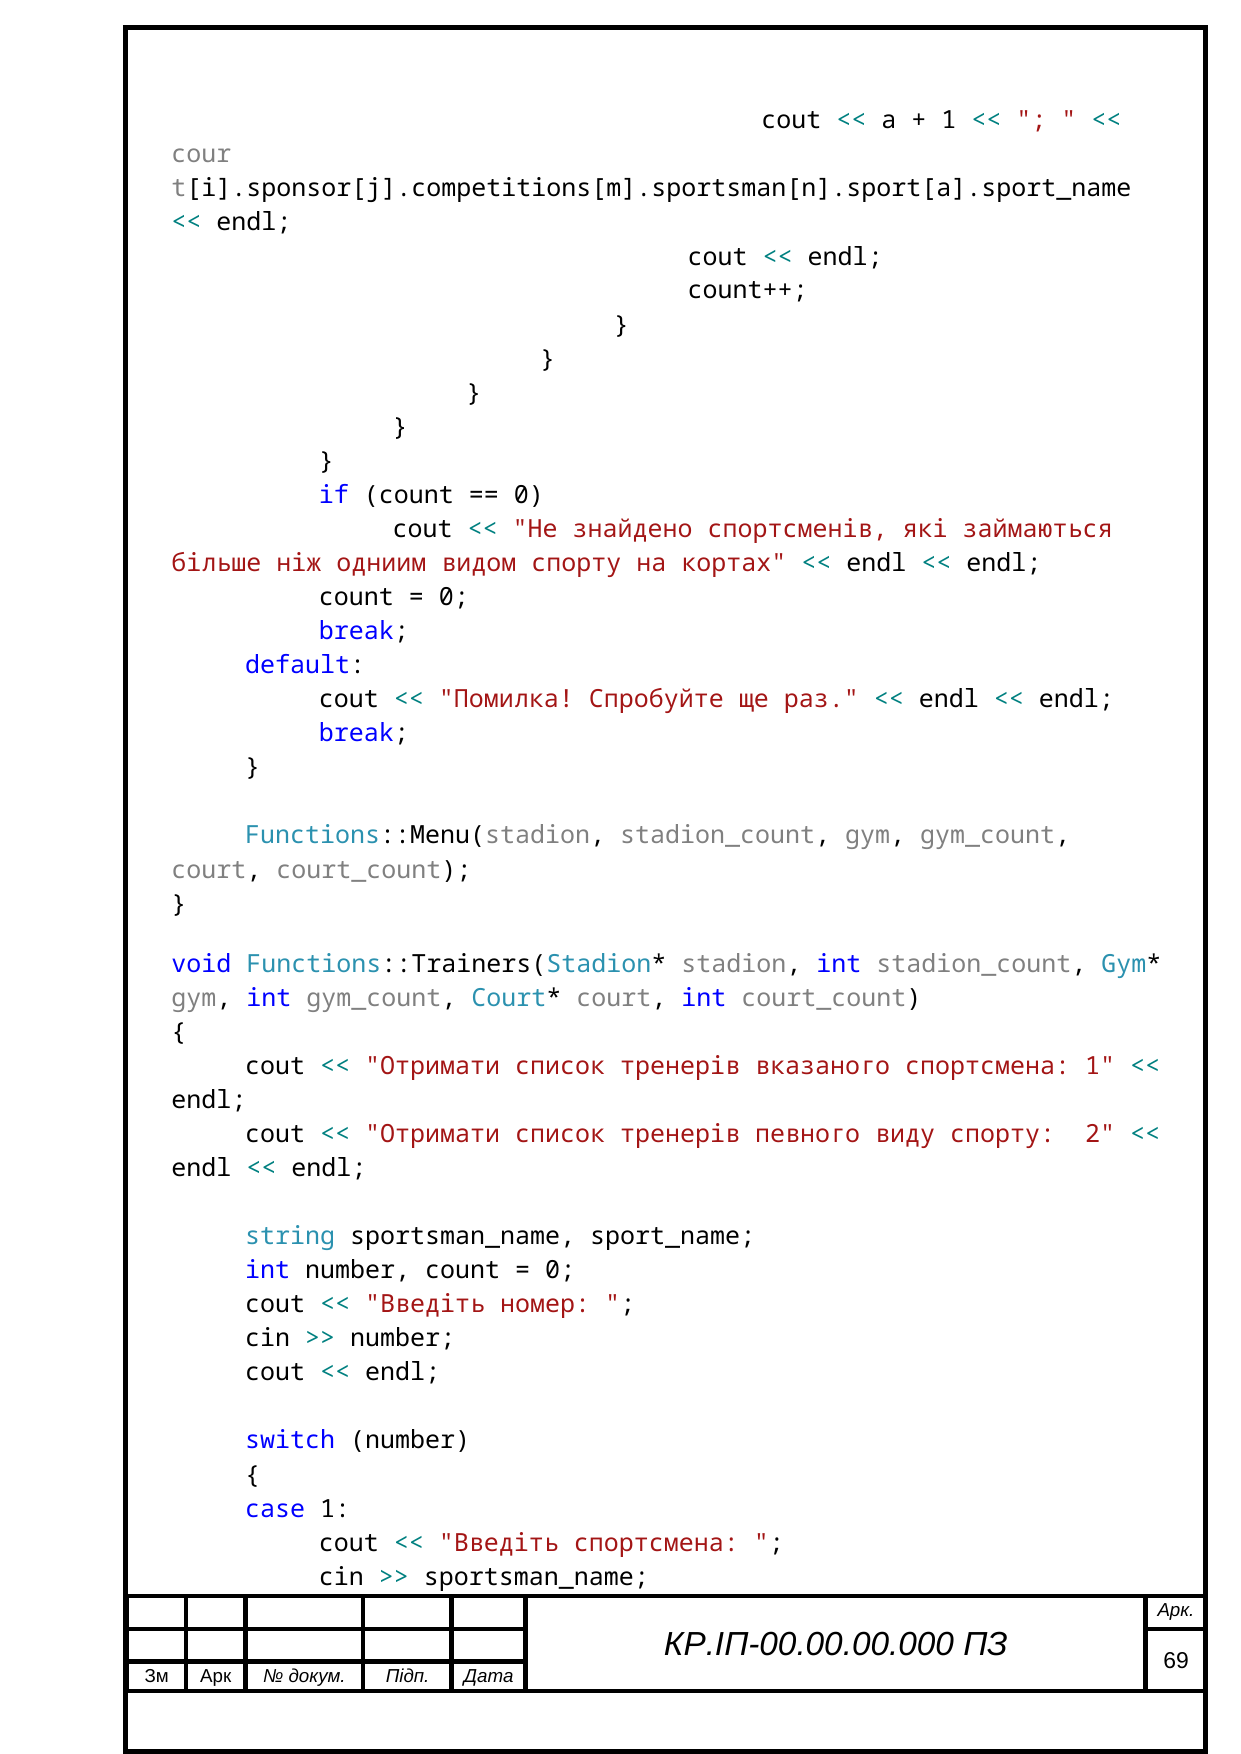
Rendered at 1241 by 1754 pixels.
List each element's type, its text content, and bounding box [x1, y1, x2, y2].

text } [171, 749, 1163, 783]
text cin >> number; [171, 1320, 1163, 1354]
text case 1: [171, 1490, 1163, 1524]
text cin >> sportsman_name; [171, 1558, 1163, 1592]
text cout << a + 1 << "; " << court[i].sponsor[j].competitions[m].sportsman[n].sport[a].sport_name << endl; [171, 102, 1163, 238]
text } [171, 306, 1163, 340]
text Functions::Menu(stadion, stadion_count, gym, gym_count, court, court_count); [171, 817, 1163, 885]
text { [171, 1013, 1163, 1047]
text cout << "Введіть номер: "; [171, 1286, 1163, 1320]
text cout << endl; [171, 238, 1163, 272]
text void Functions::Trainers(Stadion* stadion, int stadion_count, Gym* gym, int gym_count, Court* court, int court_count) [171, 945, 1163, 1013]
text cout << "Отримати список тренерів певного виду спорту: 2" << endl << endl; [171, 1116, 1163, 1184]
text count = 0; [171, 579, 1163, 613]
text string sportsman_name, sport_name; [171, 1218, 1163, 1252]
text break; [171, 613, 1163, 647]
text break; [171, 715, 1163, 749]
text count++; [171, 272, 1163, 306]
text cout << "Введіть спортсмена: "; [171, 1524, 1163, 1558]
text cout << "Не знайдено спортсменів, які займаються більше ніж одниим видом спорту на кортах" << endl << endl; [171, 511, 1163, 579]
text { [171, 1456, 1163, 1490]
text cout << endl; [171, 1354, 1163, 1388]
text switch (number) [171, 1422, 1163, 1456]
text cout << "Помилка! Спробуйте ще раз." << endl << endl; [171, 681, 1163, 715]
text default: [171, 647, 1163, 681]
text int number, count = 0; [171, 1252, 1163, 1286]
text } [171, 442, 1163, 477]
text } [171, 408, 1163, 442]
text if (count == 0) [171, 477, 1163, 511]
text } [171, 340, 1163, 374]
text cout << "Отримати список тренерів вказаного спортсмена: 1" << endl; [171, 1047, 1163, 1116]
text } [171, 885, 1163, 919]
text } [171, 374, 1163, 408]
